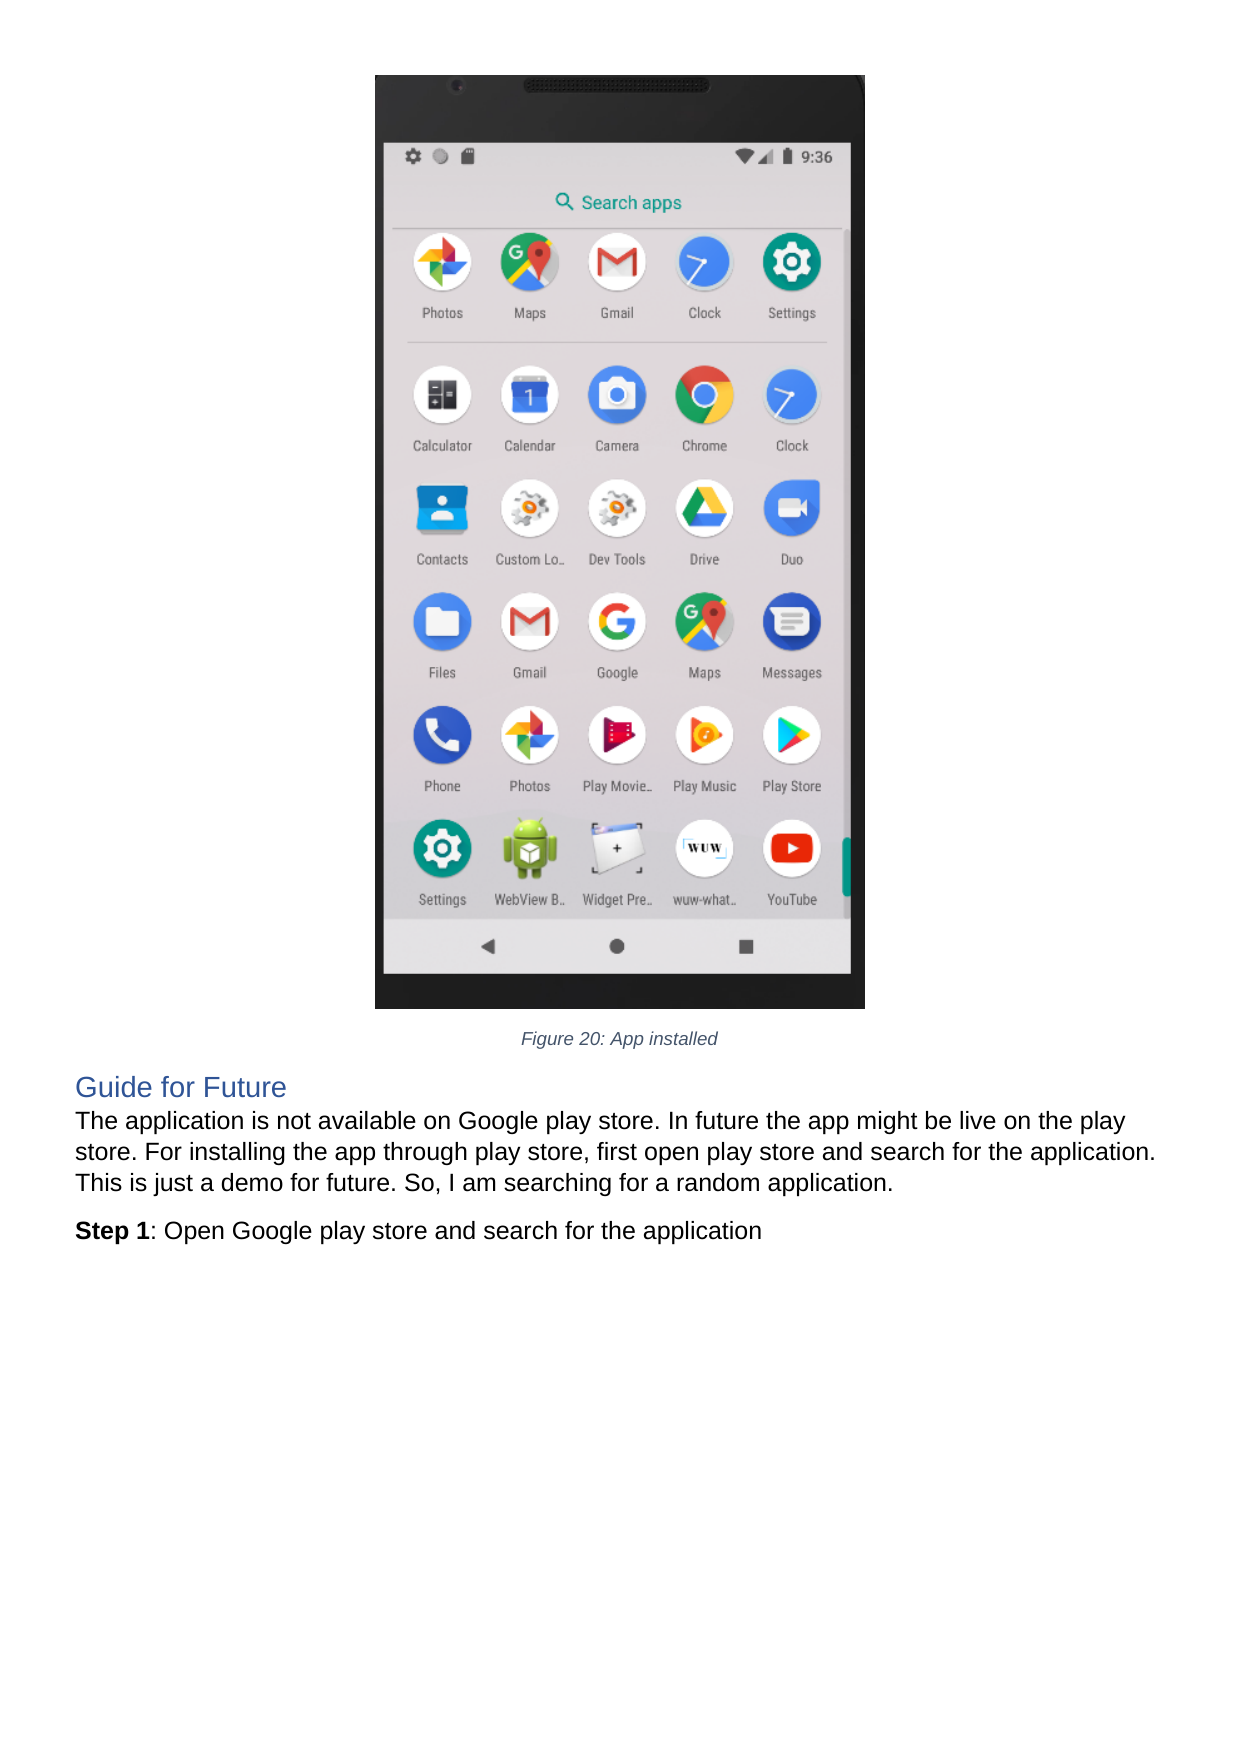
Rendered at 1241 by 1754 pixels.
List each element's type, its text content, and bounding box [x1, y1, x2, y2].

text Figure 20: App installed [75, 1028, 1165, 1049]
text Step 1: Open Google play store and search for the application [75, 1216, 1165, 1245]
subtitle Guide for Future [75, 1070, 1165, 1104]
picture [375, 75, 865, 1009]
text The application is not available on Google play store. In future the app might be live on the play store. For installing the app through play store, first open play store and search for the application. This is just a demo for future. So, I am searching for a random application. [75, 1106, 1165, 1197]
